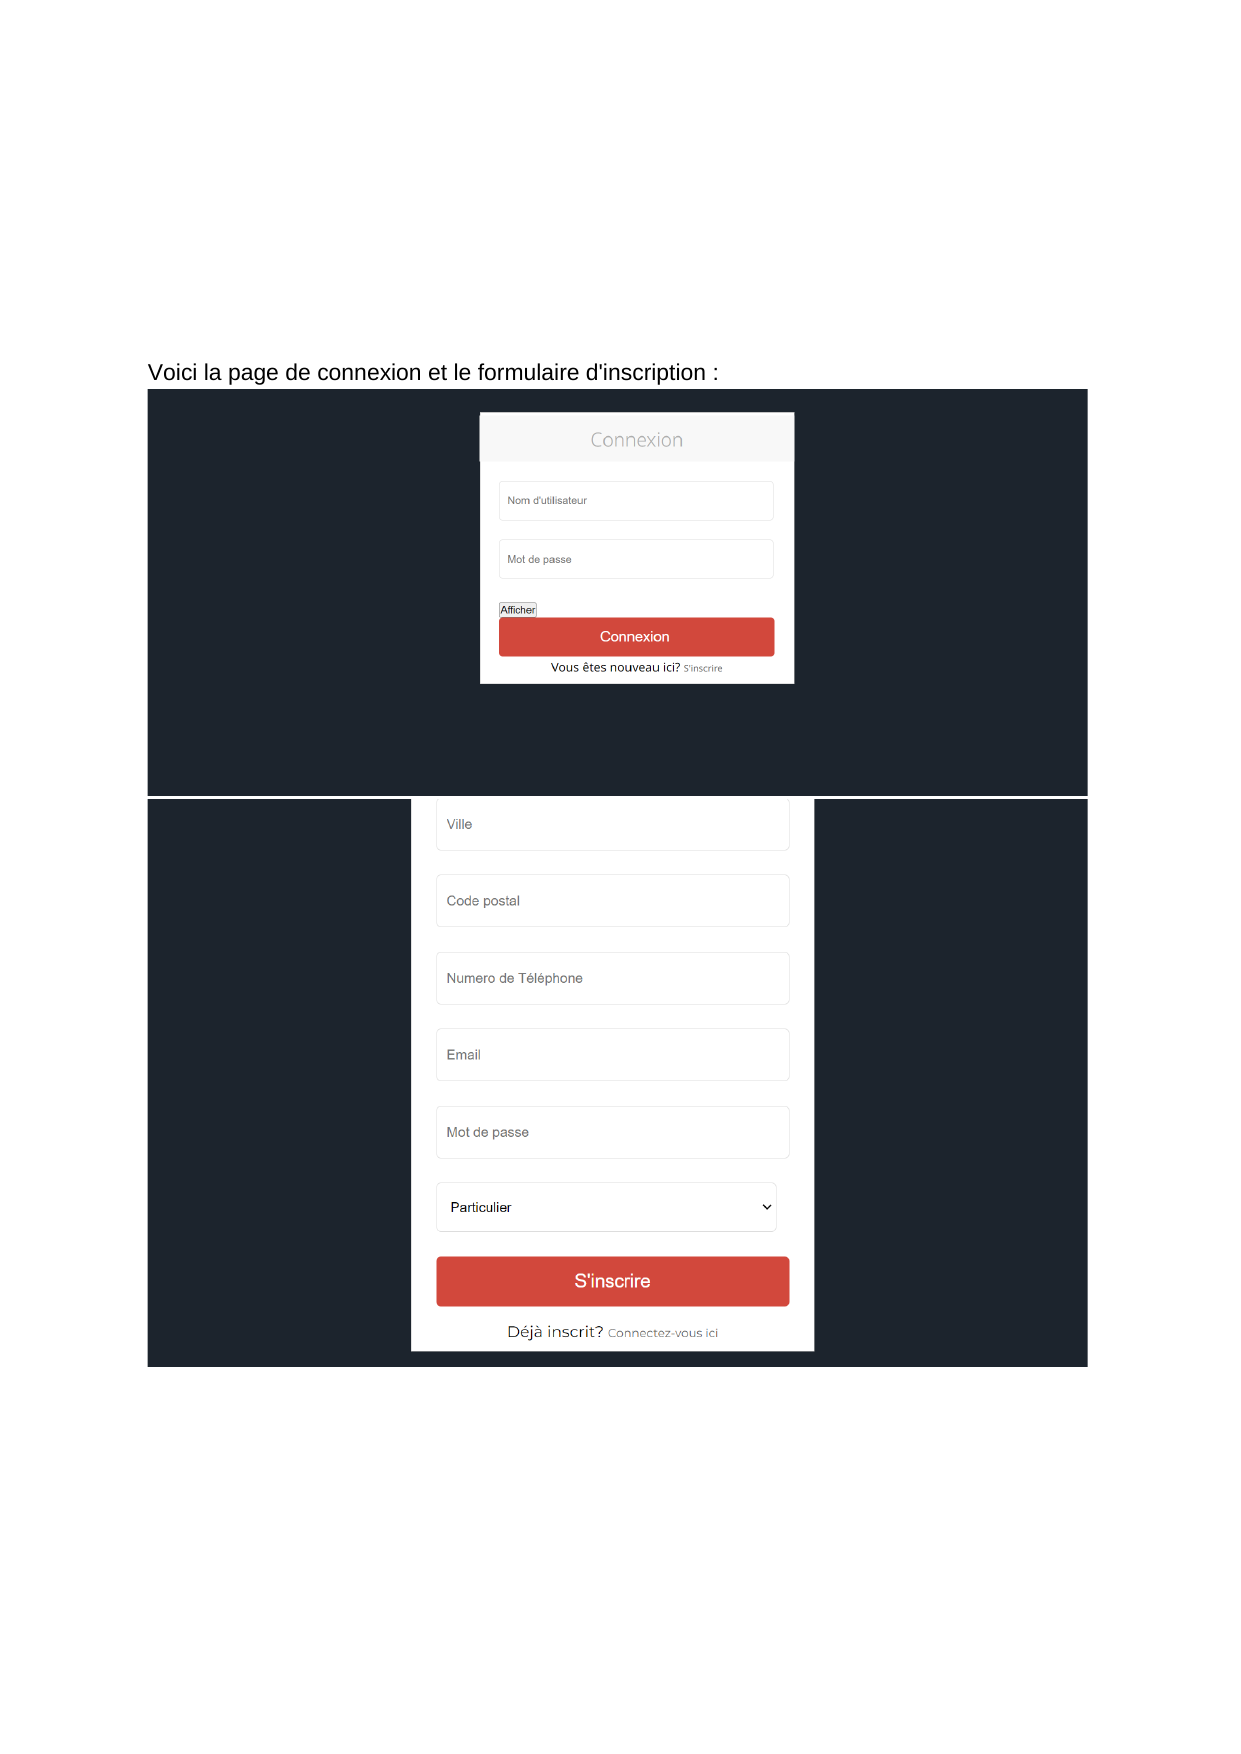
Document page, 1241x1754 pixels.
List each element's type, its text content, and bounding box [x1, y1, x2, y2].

picture [147, 389, 1088, 796]
text Voici la page de connexion et le formulaire d'inscription : [148, 359, 1093, 385]
picture [147, 799, 1088, 1367]
